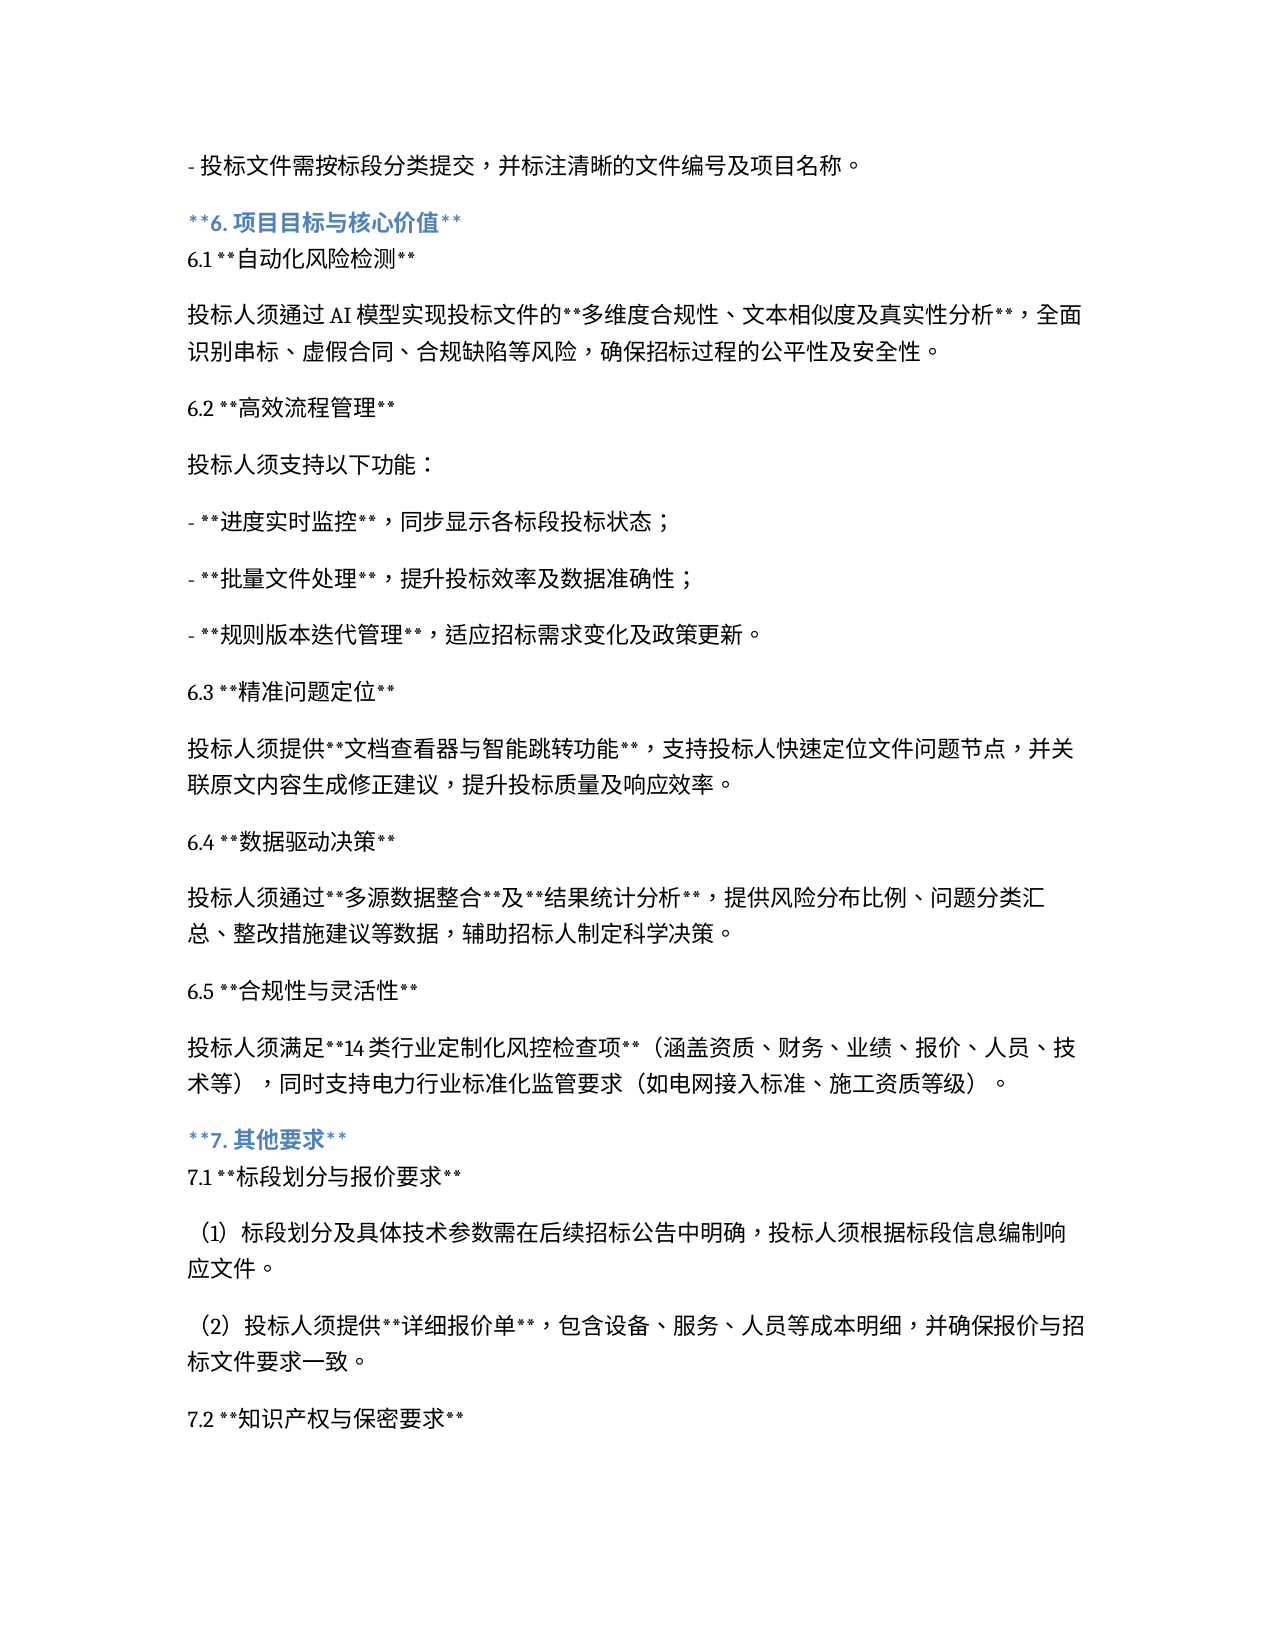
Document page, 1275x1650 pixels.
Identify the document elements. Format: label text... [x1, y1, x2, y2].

text 6.2 **高效流程管理** [187, 392, 1087, 423]
text - **规则版本迭代管理**，适应招标需求变化及政策更新。 [187, 619, 1087, 651]
text 6.5 **合规性与灵活性** [187, 975, 1087, 1006]
text 投标人须支持以下功能： [187, 449, 1087, 480]
text （2）投标人须提供**详细报价单**，包含设备、服务、人员等成本明细，并确保报价与招标文件要求一致。 [187, 1310, 1087, 1377]
text （1）标段划分及具体技术参数需在后续招标公告中明确，投标人须根据标段信息编制响应文件。 [187, 1217, 1087, 1284]
text 7.2 **知识产权与保密要求** [187, 1403, 1087, 1434]
text 6.1 **自动化风险检测** [187, 243, 1087, 274]
text - **批量文件处理**，提升投标效率及数据准确性； [187, 562, 1087, 594]
text - 投标文件需按标段分类提交，并标注清晰的文件编号及项目名称。 [187, 150, 1087, 181]
text 投标人须通过**多源数据整合**及**结果统计分析**，提供风险分布比例、问题分类汇总、整改措施建议等数据，辅助招标人制定科学决策。 [187, 882, 1087, 949]
text 投标人须提供**文档查看器与智能跳转功能**，支持投标人快速定位文件问题节点，并关联原文内容生成修正建议，提升投标质量及响应效率。 [187, 733, 1087, 800]
subtitle **7. 其他要求** [187, 1124, 1087, 1156]
subtitle **6. 项目目标与核心价值** [187, 207, 1087, 238]
text 6.3 **精准问题定位** [187, 676, 1087, 707]
text 6.4 **数据驱动决策** [187, 826, 1087, 857]
text 投标人须满足**14类行业定制化风控检查项**（涵盖资质、财务、业绩、报价、人员、技术等），同时支持电力行业标准化监管要求（如电网接入标准、施工资质等级）。 [187, 1032, 1087, 1099]
text 7.1 **标段划分与报价要求** [187, 1160, 1087, 1192]
text - **进度实时监控**，同步显示各标段投标状态； [187, 506, 1087, 537]
text 投标人须通过AI模型实现投标文件的**多维度合规性、文本相似度及真实性分析**，全面识别串标、虚假合同、合规缺陷等风险，确保招标过程的公平性及安全性。 [187, 299, 1087, 367]
